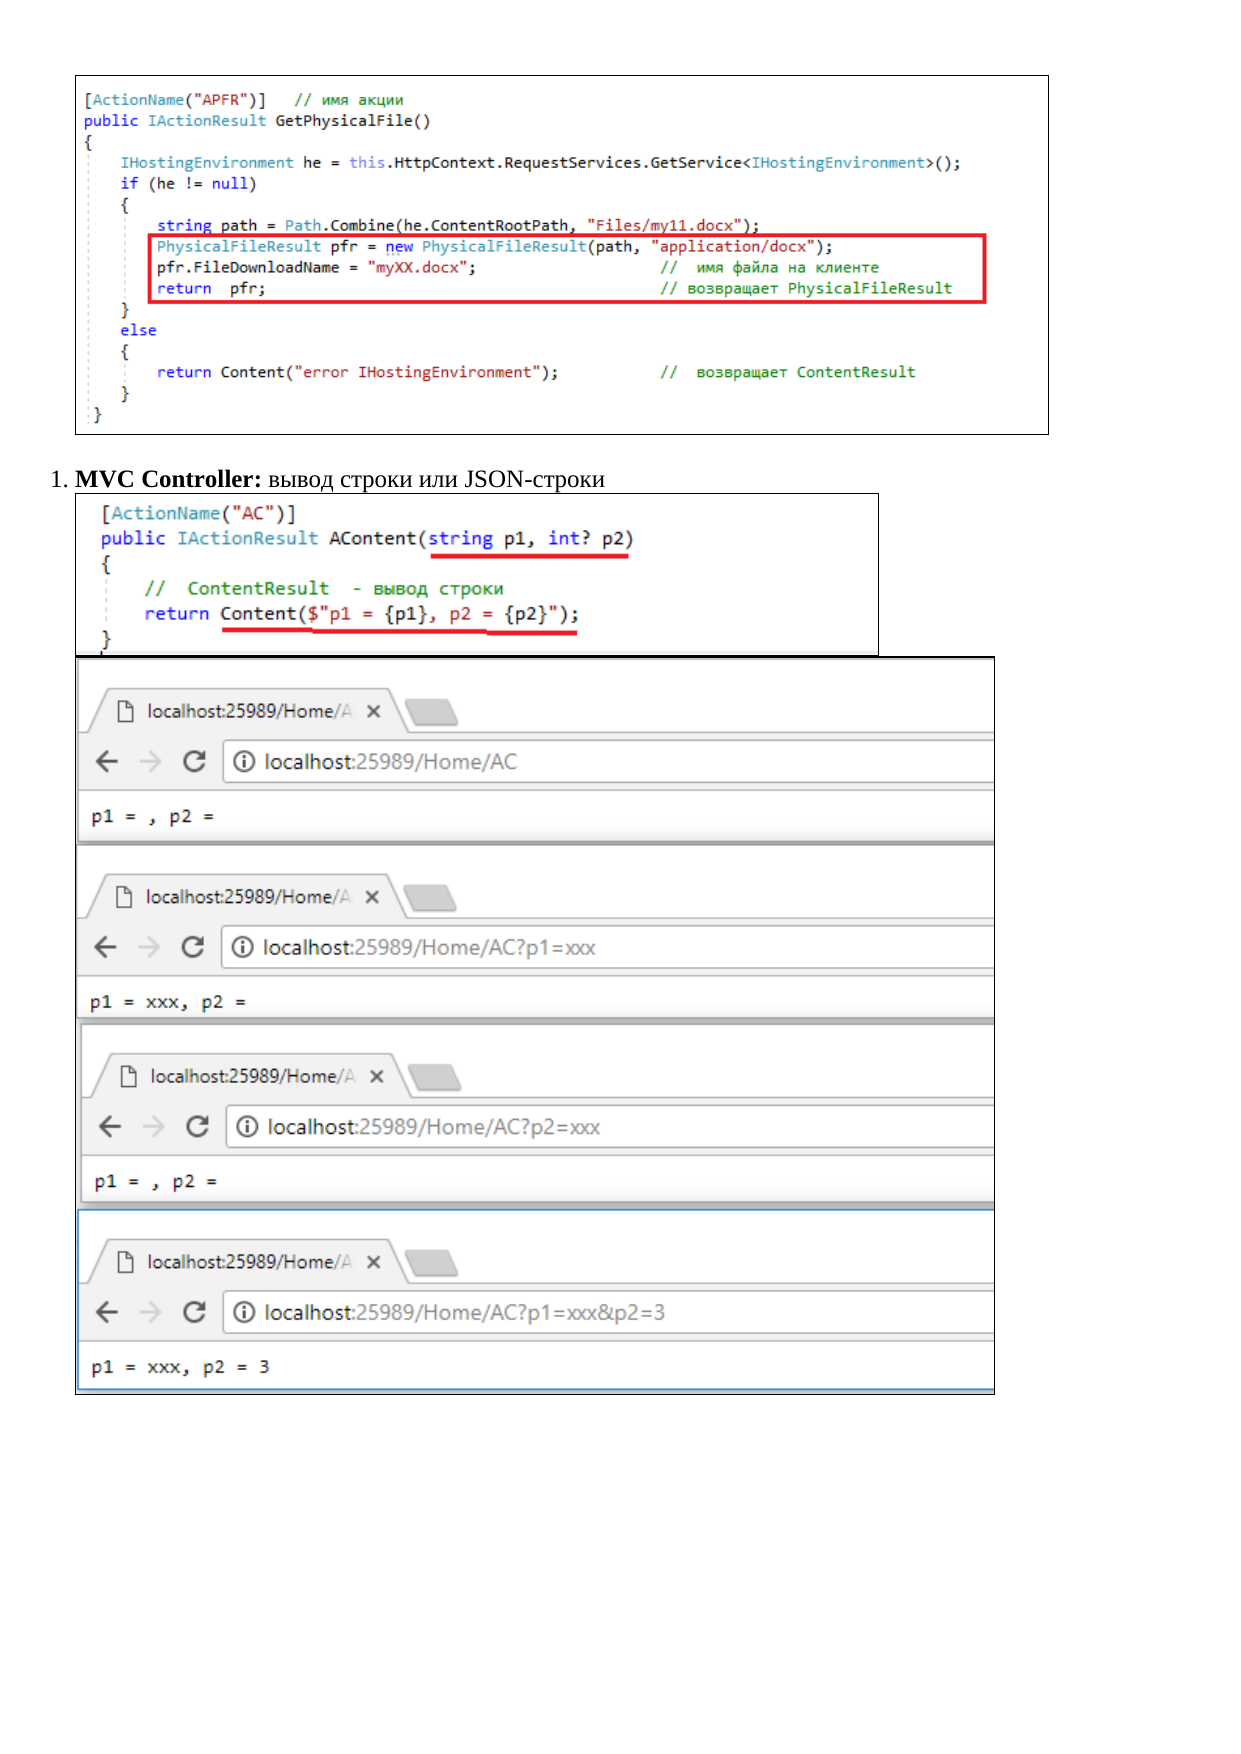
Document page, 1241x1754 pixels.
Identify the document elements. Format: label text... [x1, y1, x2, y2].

picture [76, 76, 1048, 434]
picture [76, 658, 994, 1394]
list MVC Controller: вывод строки или JSON-строки [75, 464, 1165, 493]
picture [76, 494, 878, 655]
